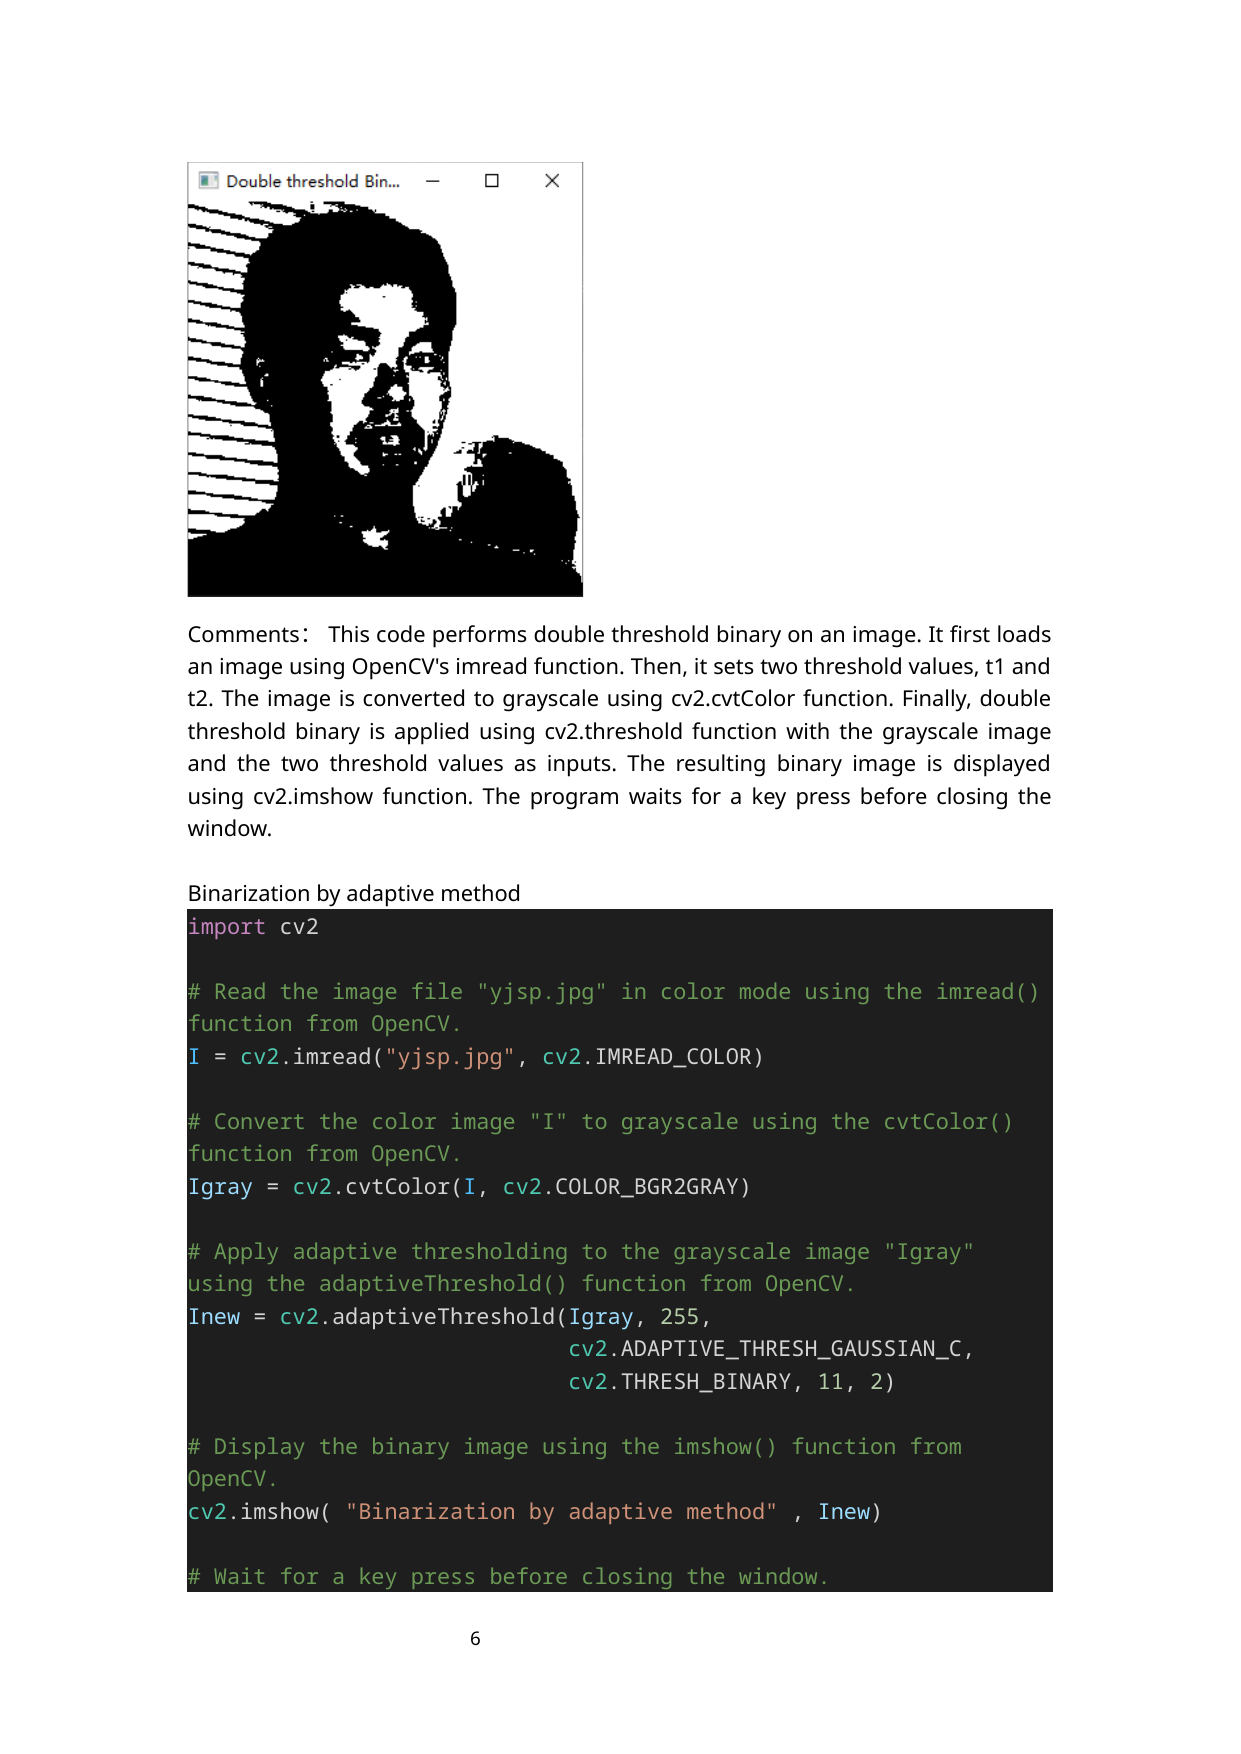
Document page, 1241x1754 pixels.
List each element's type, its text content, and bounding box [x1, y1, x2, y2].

text cv2.ADAPTIVE_THRESH_GAUSSIAN_C, [187, 1332, 1053, 1364]
text I = cv2.imread("yjsp.jpg", cv2.IMREAD_COLOR) [187, 1039, 1053, 1072]
text import cv2 [187, 909, 1053, 942]
text Comments： This code performs double threshold binary on an image. It first loads an image using OpenCV's imread function. Then, it sets two threshold values, t1 and t2. The image is converted to grayscale using cv2.cvtColor function. Finally, double threshold binary is applied using cv2.threshold function with the grayscale image and the two threshold values as inputs. The resulting binary image is displayed using cv2.imshow function. The program waits for a key press before closing the window. [187, 617, 1053, 844]
text # Display the binary image using the imshow() function from OpenCV. [187, 1429, 1053, 1494]
text cv2.THRESH_BINARY, 11, 2) [187, 1364, 1053, 1397]
text Igray = cv2.cvtColor(I, cv2.COLOR_BGR2GRAY) [187, 1169, 1053, 1202]
text Inew = cv2.adaptiveThreshold(Igray, 255, [187, 1299, 1053, 1332]
text cv2.imshow( "Binarization by adaptive method" , Inew) [187, 1494, 1053, 1527]
text # Read the image file "yjsp.jpg" in color mode using the imread() function from OpenCV. [187, 974, 1053, 1039]
text # Apply adaptive thresholding to the grayscale image "Igray" using the adaptiveThreshold() function from OpenCV. [187, 1234, 1053, 1299]
picture [187, 162, 584, 597]
text # Convert the color image "I" to grayscale using the cvtColor() function from OpenCV. [187, 1104, 1053, 1169]
text Binarization by adaptive method [187, 877, 1053, 909]
text # Wait for a key press before closing the window. [187, 1559, 1053, 1592]
